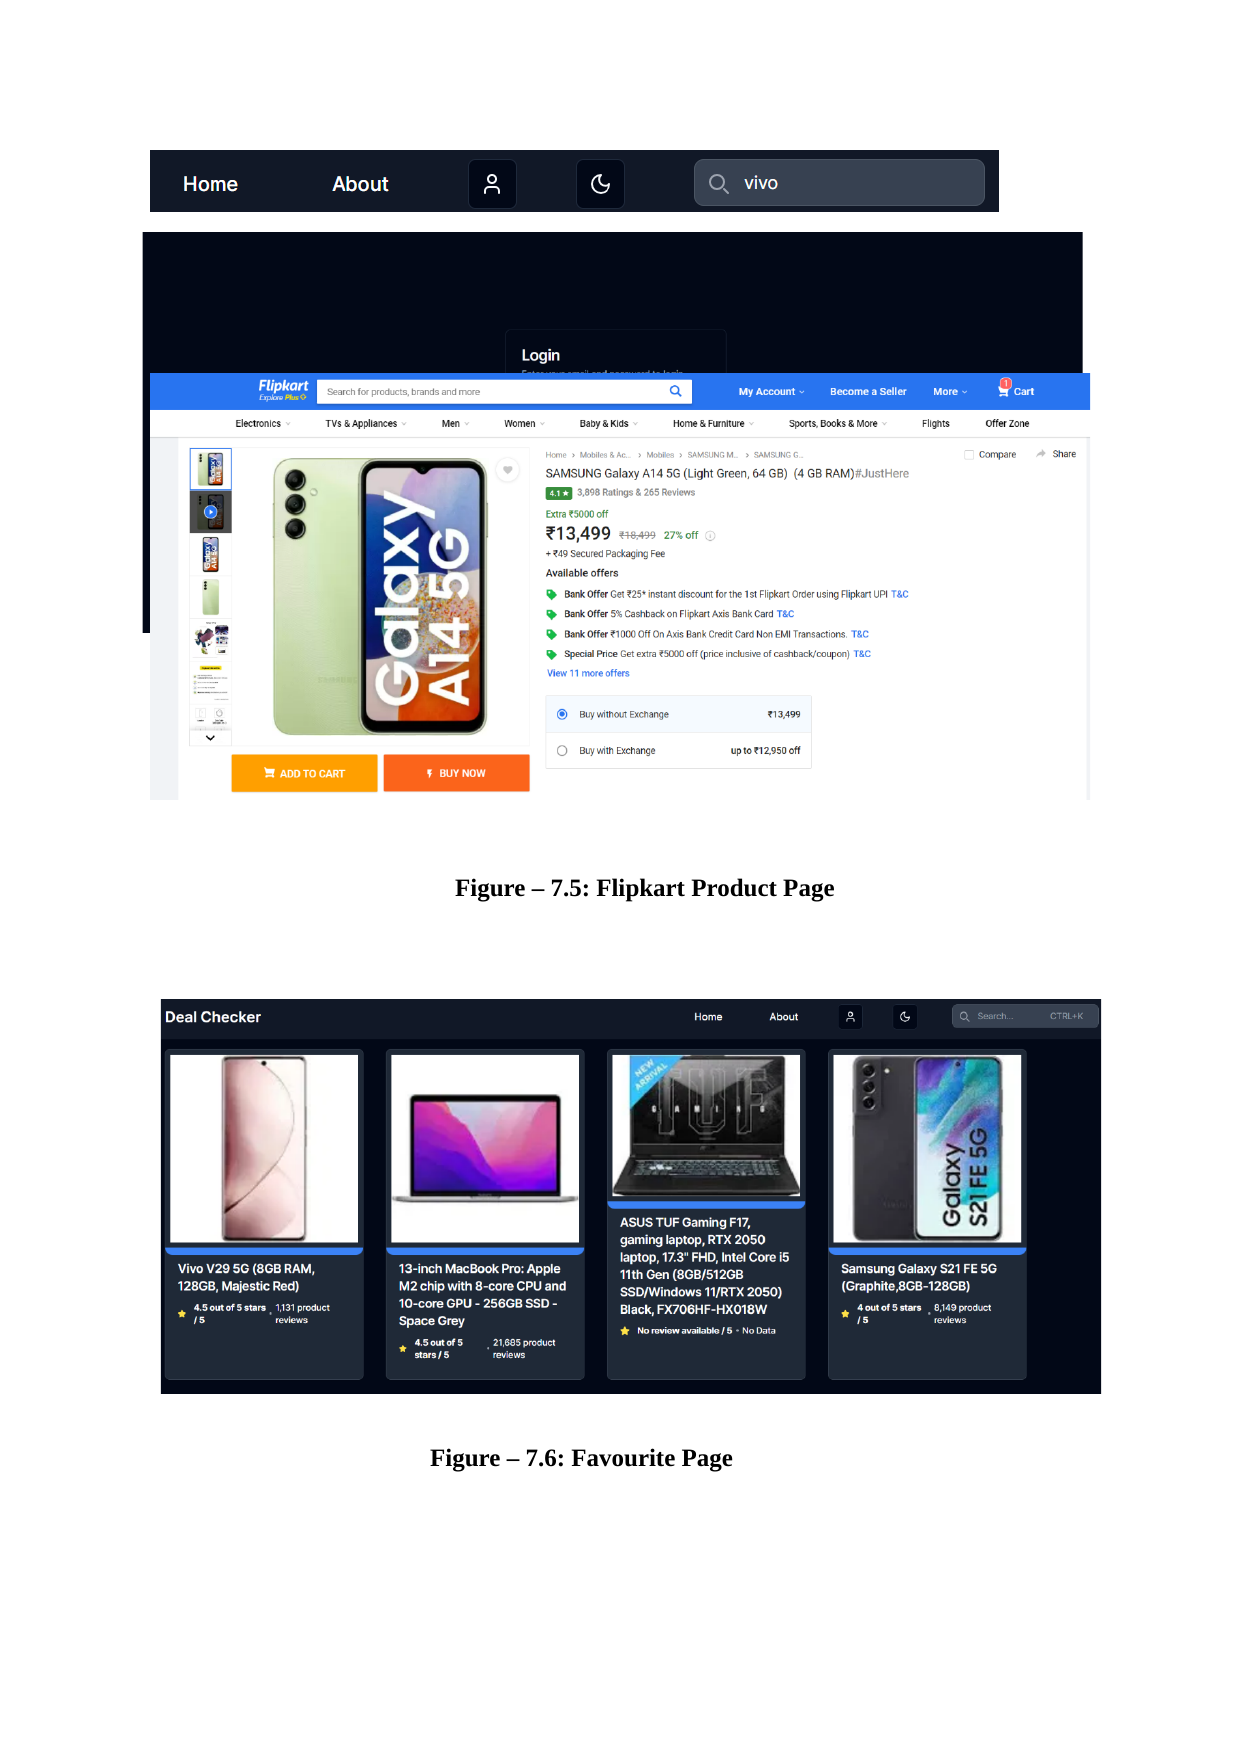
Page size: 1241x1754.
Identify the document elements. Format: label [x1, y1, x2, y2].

picture [142, 232, 1091, 800]
picture [160, 999, 1102, 1394]
picture [150, 150, 999, 212]
